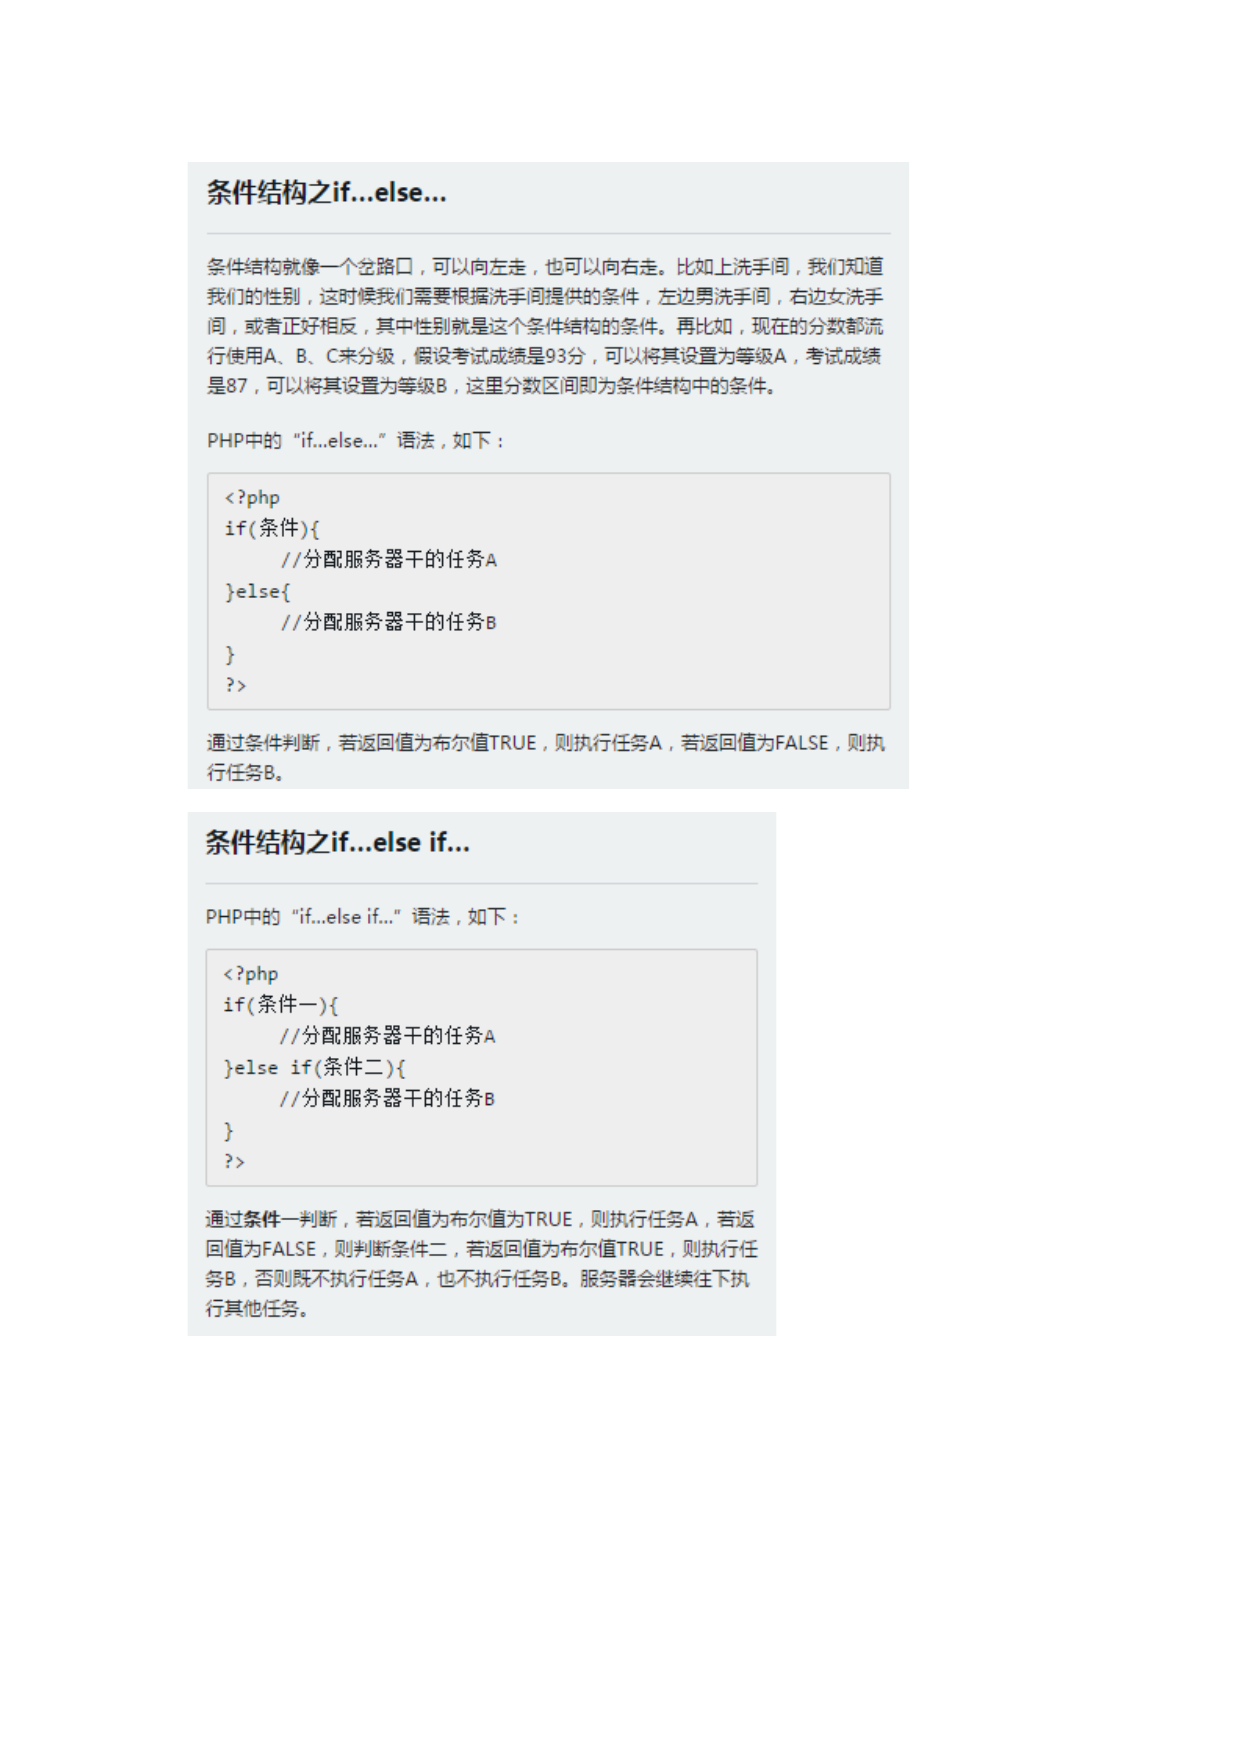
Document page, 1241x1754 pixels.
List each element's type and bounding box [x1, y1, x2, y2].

picture [187, 812, 777, 1336]
picture [187, 162, 910, 789]
